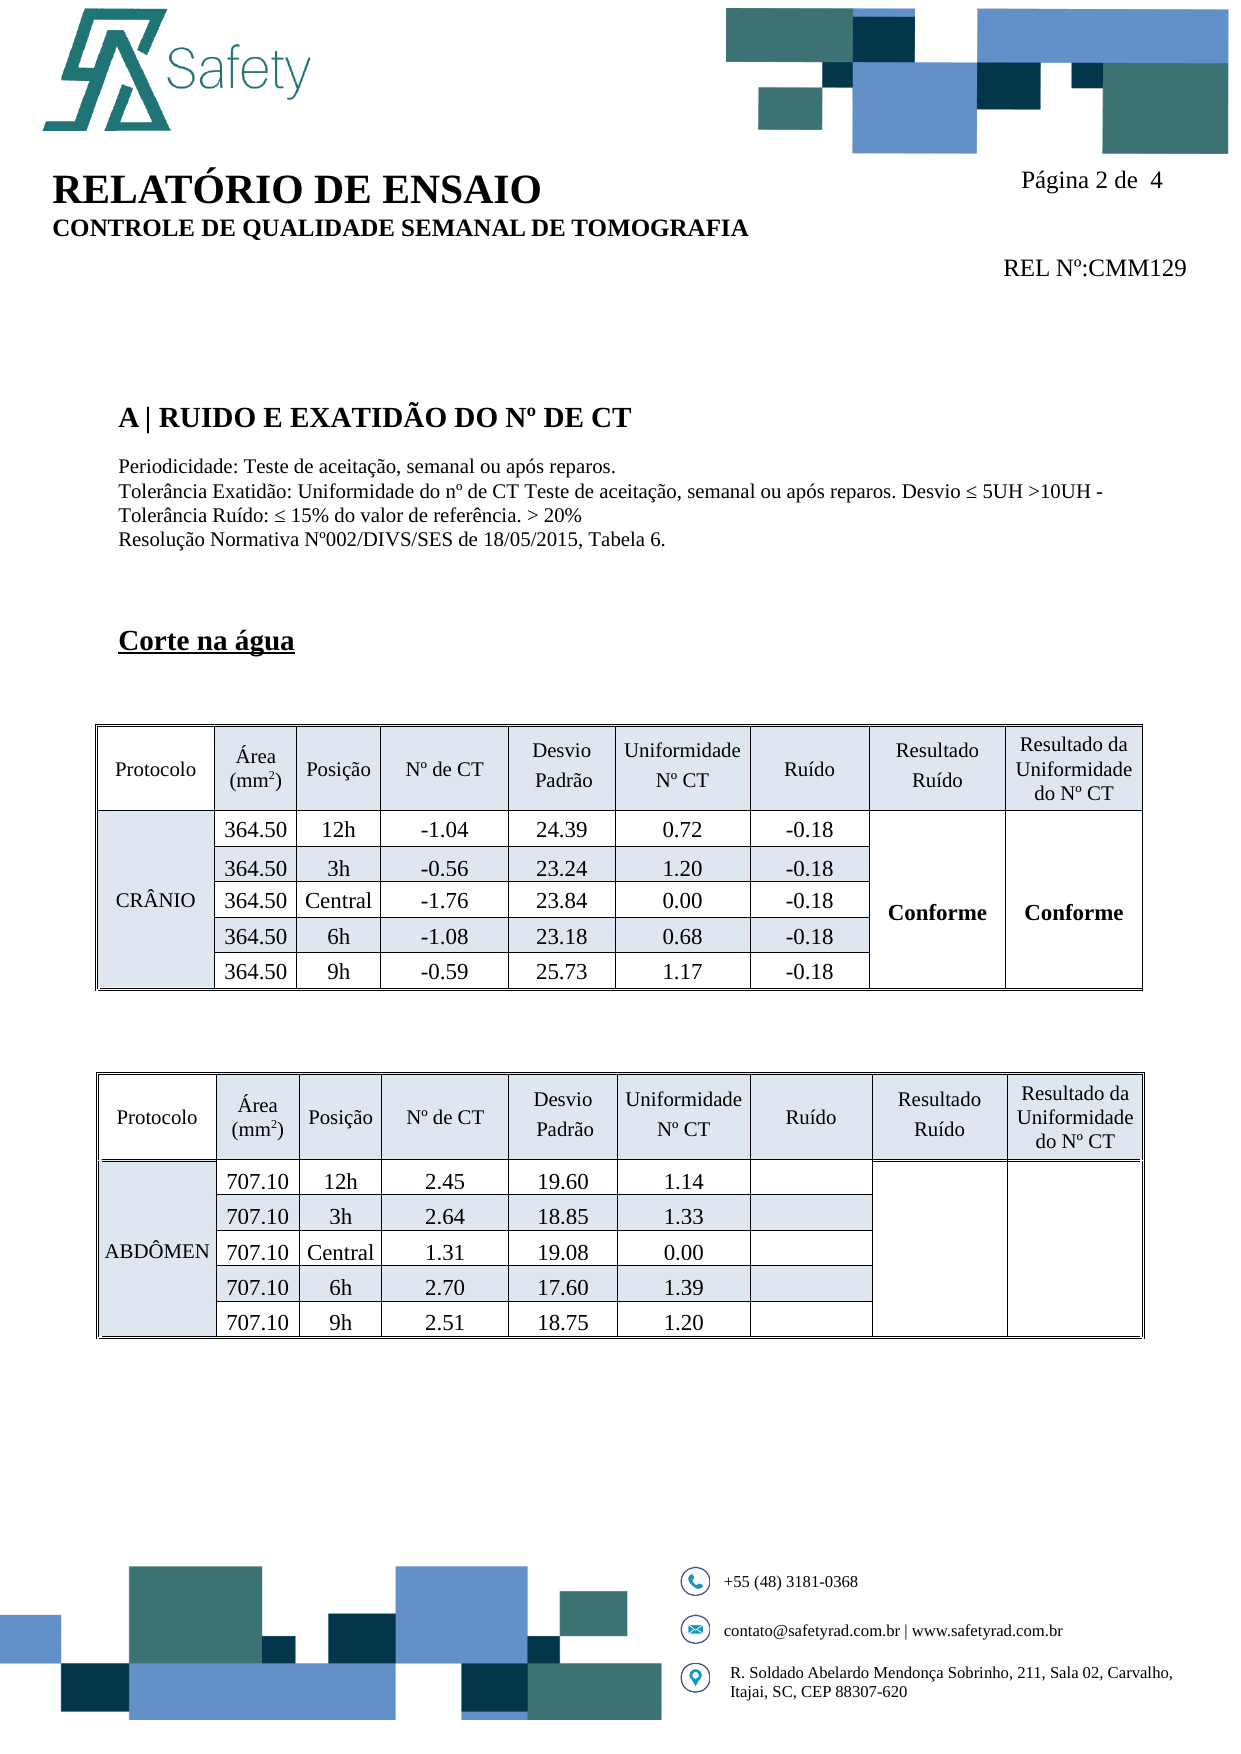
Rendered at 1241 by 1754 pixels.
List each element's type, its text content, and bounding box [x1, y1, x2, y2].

table_cell 707.10 [217, 1160, 299, 1194]
table_cell 1.17 [616, 953, 750, 987]
table_header Posição [300, 1075, 381, 1159]
table_cell 2.45 [382, 1160, 508, 1194]
table_cell Conforme [870, 811, 1005, 987]
table_cell [751, 1231, 872, 1265]
picture [680, 1663, 710, 1693]
table_cell 24.39 [509, 811, 615, 846]
table_header Protocolo [99, 1075, 216, 1159]
table_cell 23.18 [509, 918, 615, 952]
table_cell 6h [300, 1266, 381, 1301]
table_cell 0.00 [618, 1231, 750, 1265]
table_cell 0.68 [616, 918, 750, 952]
table_cell 1.31 [382, 1231, 508, 1265]
table_header Desvio Padrão [509, 1075, 617, 1159]
table_cell -0.18 [751, 882, 869, 917]
text A | RUIDO E EXATIDÃO DO Nº DE CT [118, 400, 1122, 434]
table_header Área (mm2) [215, 727, 296, 810]
table_header Resultado Ruído [873, 1075, 1007, 1159]
table_cell 2.64 [382, 1195, 508, 1230]
text Tolerância Exatidão: Uniformidade do nº de CT Teste de aceitação, semanal ou após reparos. Desvio ≤ 5UH >10UH - [118, 478, 1228, 503]
table_header Ruído [751, 1075, 872, 1159]
table_cell -0.56 [381, 847, 508, 881]
table_cell 3h [300, 1195, 381, 1230]
table_cell [873, 1162, 1007, 1336]
table_cell 707.10 [217, 1231, 299, 1265]
table_cell -0.18 [751, 918, 869, 952]
picture [0, 1566, 662, 1720]
table_cell 18.85 [509, 1195, 617, 1230]
table_cell CRÂNIO [98, 811, 214, 987]
table_header Área (mm2) [217, 1075, 299, 1159]
table_header Resultado da Uniformidade do Nº CT [1006, 727, 1142, 810]
table_cell -0.59 [381, 953, 508, 987]
table_cell 1.20 [618, 1302, 750, 1336]
text Periodicidade: Teste de aceitação, semanal ou após reparos. [118, 454, 1122, 478]
table_cell 2.70 [382, 1266, 508, 1301]
table_cell Central [300, 1231, 381, 1265]
table_header Protocolo [98, 727, 214, 810]
table_cell ABDÔMEN [98, 1159, 216, 1336]
table_cell -1.04 [381, 811, 508, 846]
table_header Resultado Ruído [870, 727, 1005, 810]
text Corte na água [118, 623, 1228, 656]
table_cell 1.39 [618, 1266, 750, 1301]
table_cell 707.10 [217, 1195, 299, 1230]
table_cell 0.72 [616, 811, 750, 846]
picture [725, 8, 1229, 154]
table_cell 6h [297, 918, 380, 952]
table_cell 0.00 [616, 882, 750, 917]
table_cell 2.51 [382, 1302, 508, 1336]
table_cell [751, 1302, 872, 1336]
table_cell 1.33 [618, 1195, 750, 1230]
table_cell 12h [297, 811, 380, 846]
table_cell 364.50 [215, 847, 296, 881]
table_cell 707.10 [217, 1302, 299, 1336]
table_cell 364.50 [215, 953, 296, 987]
table_header Resultado da Uniformidade do Nº CT [1008, 1075, 1142, 1159]
table_cell 1.20 [616, 847, 750, 881]
table_header Desvio Padrão [509, 727, 615, 810]
table_cell [751, 1160, 872, 1194]
table_cell -0.18 [751, 811, 869, 846]
table_cell 17.60 [509, 1266, 617, 1301]
table_cell 12h [300, 1160, 381, 1194]
table_cell 19.08 [509, 1231, 617, 1265]
text Tolerância Ruído: ≤ 15% do valor de referência. > 20% [118, 503, 1228, 527]
table_cell 364.50 [215, 918, 296, 952]
table_cell [751, 1195, 872, 1230]
table_header Uniformidade Nº CT [618, 1075, 750, 1159]
table_cell 23.84 [509, 882, 615, 917]
table_cell 18.75 [509, 1302, 617, 1336]
table_cell 23.24 [509, 847, 615, 881]
picture [680, 1614, 710, 1644]
table_header Posição [297, 727, 380, 810]
table_cell -1.08 [381, 918, 508, 952]
picture [680, 1566, 710, 1596]
table_cell 3h [297, 847, 380, 881]
table_cell 364.50 [215, 882, 296, 917]
text Resolução Normativa Nº002/DIVS/SES de 18/05/2015, Tabela 6. [118, 527, 1122, 551]
table_cell 9h [300, 1302, 381, 1336]
table_cell 1.14 [618, 1160, 750, 1194]
table_cell 9h [297, 953, 380, 987]
table_cell Conforme [1006, 811, 1142, 987]
table_cell 364.50 [215, 811, 296, 846]
table_header Nº de CT [381, 727, 508, 810]
table_cell 707.10 [217, 1266, 299, 1301]
table_cell 25.73 [509, 953, 615, 987]
table_header Uniformidade Nº CT [616, 727, 750, 810]
picture [42, 8, 311, 131]
table_cell Central [297, 882, 380, 917]
table_cell [1008, 1159, 1143, 1336]
table_cell -0.18 [751, 953, 869, 987]
table_header Nº de CT [382, 1075, 508, 1159]
table_header Ruído [751, 727, 869, 810]
table_cell -0.18 [751, 847, 869, 881]
table_cell [751, 1266, 872, 1301]
table_cell 19.60 [509, 1160, 617, 1194]
table_cell -1.76 [381, 882, 508, 917]
